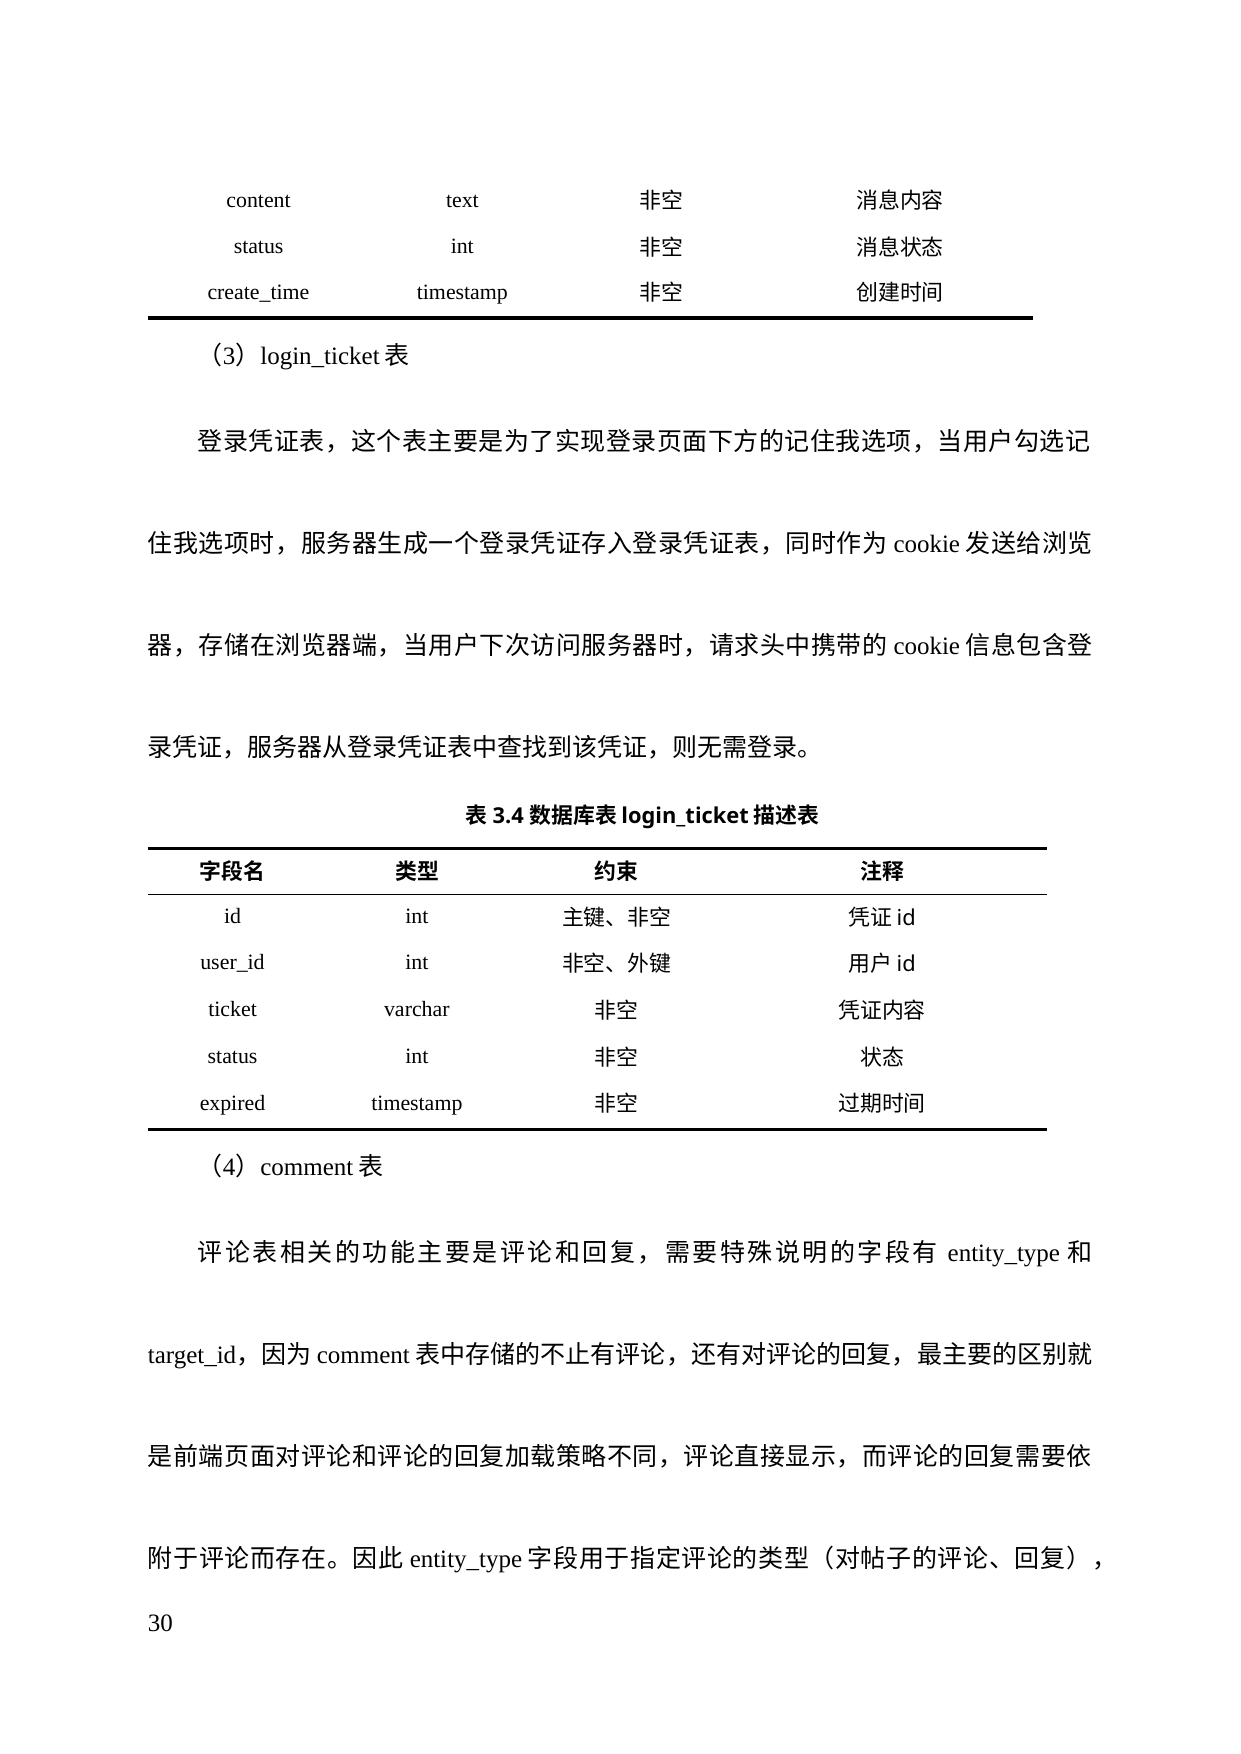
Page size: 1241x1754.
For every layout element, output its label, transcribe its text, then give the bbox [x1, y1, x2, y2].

table_header 注释 [716, 850, 1047, 894]
table_cell 用户id [716, 941, 1047, 987]
table_cell create_time [148, 270, 369, 316]
table_cell 非空 [556, 225, 767, 270]
table_cell 非空 [517, 1034, 716, 1081]
table_cell 创建时间 [767, 270, 1033, 316]
table_cell 消息状态 [767, 225, 1033, 270]
table_header 类型 [317, 850, 517, 894]
text 表 3.4 数据库表login_ticket描述表 [148, 797, 1092, 831]
table_cell content [148, 179, 369, 224]
table_cell ticket [148, 987, 317, 1034]
table_cell int [369, 225, 556, 270]
table_cell status [148, 1034, 317, 1081]
table_cell varchar [317, 987, 517, 1034]
table_cell 非空 [556, 270, 767, 316]
table_cell 消息内容 [767, 179, 1033, 224]
table_cell text [369, 179, 556, 224]
table_cell timestamp [317, 1081, 517, 1128]
table_cell expired [148, 1081, 317, 1128]
table_cell 凭证内容 [716, 987, 1047, 1034]
table_cell 非空 [556, 179, 767, 224]
text 登录凭证表，这个表主要是为了实现登录页面下方的记住我选项，当用户勾选记住我选项时，服务器生成一个登录凭证存入登录凭证表，同时作为cookie发送给浏览器，存储在浏览器端，当用户下次访问服务器时，请求头中携带的cookie信息包含登录凭证，服务器从登录凭证表中查找到该凭证，则无需登录。 [148, 406, 1092, 779]
table_header 约束 [517, 850, 716, 894]
table_cell 非空 [517, 1081, 716, 1128]
table_cell 凭证id [716, 895, 1047, 941]
table_cell 非空 [517, 987, 716, 1034]
list comment表 [198, 1131, 1092, 1199]
table_cell user_id [148, 941, 317, 987]
table_cell 过期时间 [716, 1081, 1047, 1128]
table_header 字段名 [148, 850, 317, 894]
table_cell 主键、非空 [517, 895, 716, 941]
table_cell timestamp [369, 270, 556, 316]
table_cell id [148, 895, 317, 941]
table_cell int [317, 895, 517, 941]
list login_ticket表 [198, 319, 1092, 387]
table_cell 状态 [716, 1034, 1047, 1081]
table_cell 非空、外键 [517, 941, 716, 987]
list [148, 1217, 1092, 1590]
table_cell status [148, 225, 369, 270]
table_cell int [317, 941, 517, 987]
table_cell int [317, 1034, 517, 1081]
